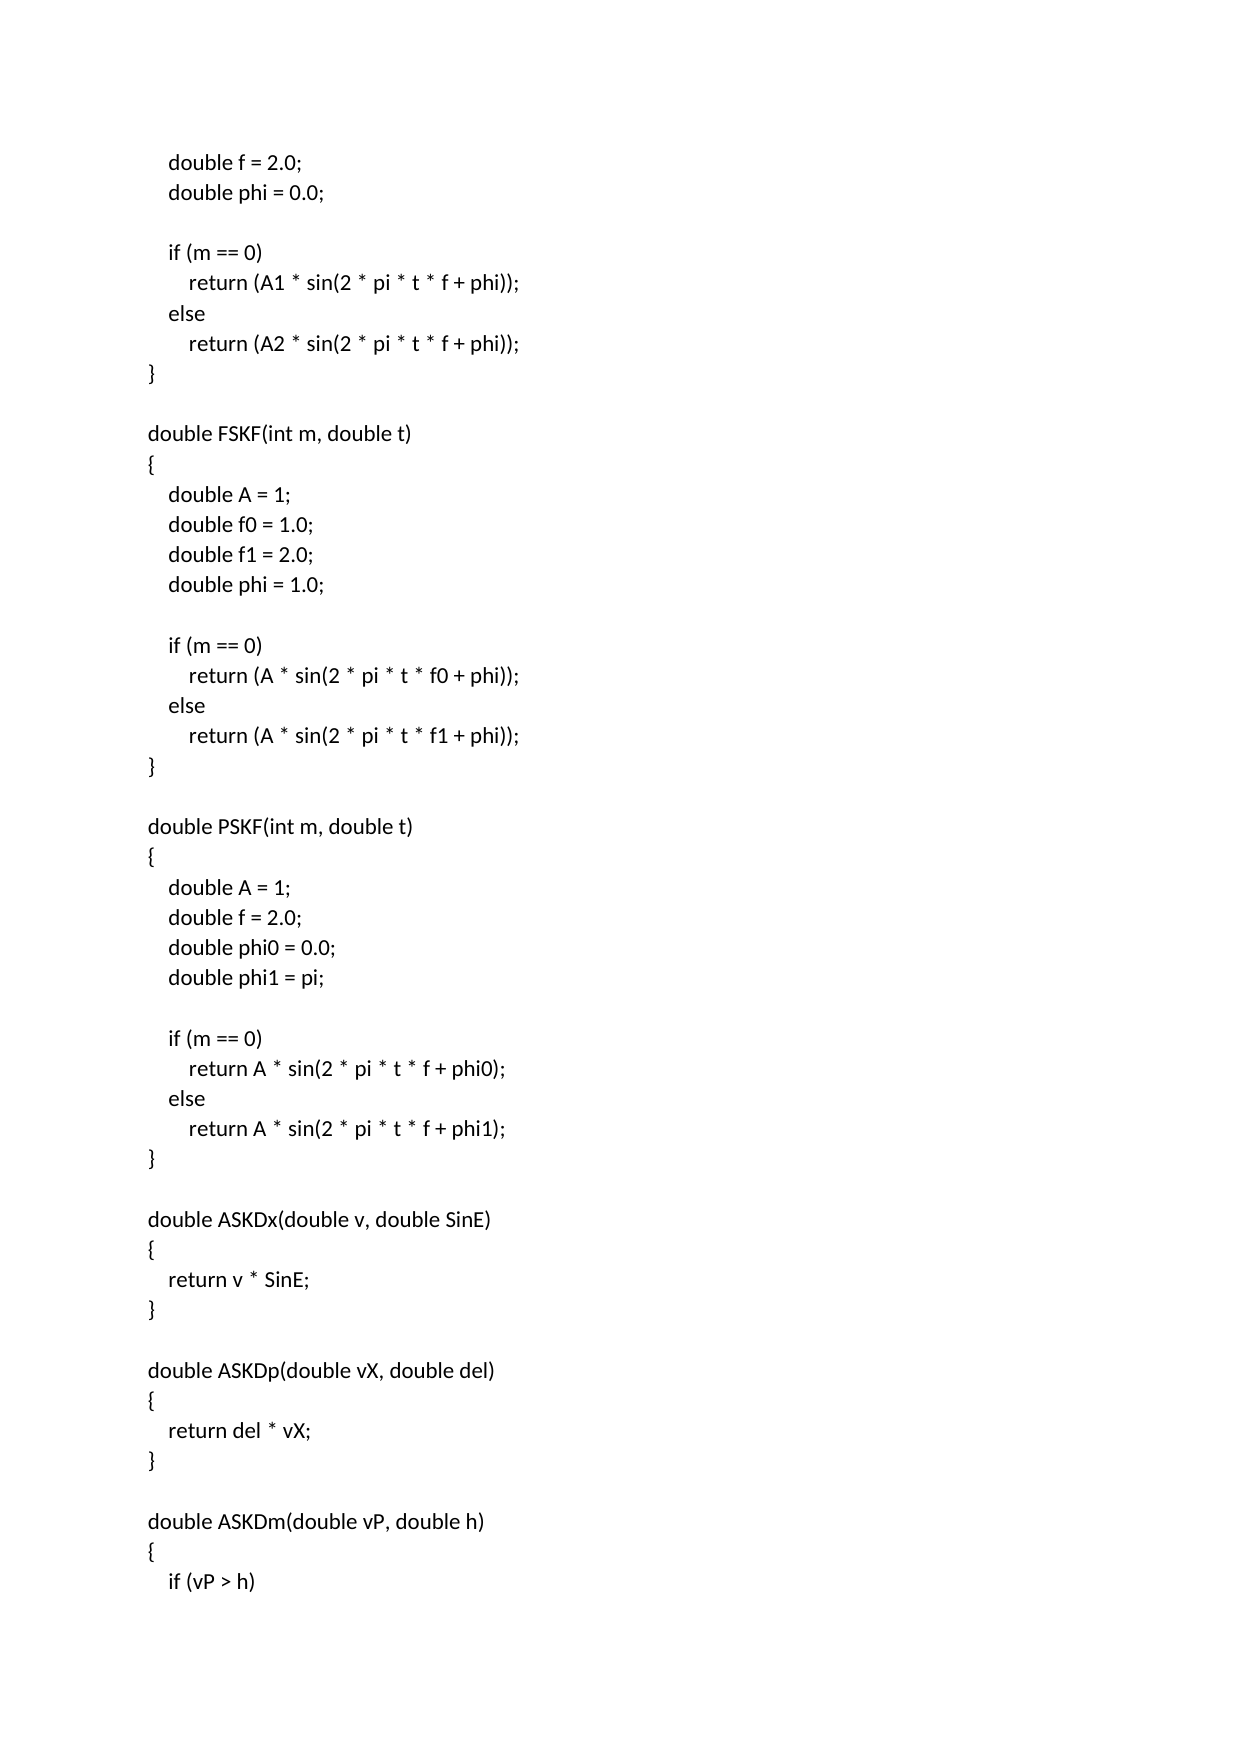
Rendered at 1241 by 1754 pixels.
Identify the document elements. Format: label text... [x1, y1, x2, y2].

text { [148, 450, 1093, 478]
text if (m == 0) [148, 1024, 1093, 1052]
text } [148, 1144, 1093, 1172]
text double f0 = 1.0; [148, 510, 1093, 538]
text double f = 2.0; [148, 903, 1093, 931]
text double PSKF(int m, double t) [148, 812, 1093, 840]
text double phi1 = pi; [148, 963, 1093, 991]
text double f1 = 2.0; [148, 540, 1093, 568]
text double phi = 1.0; [148, 571, 1093, 598]
text if (vP > h) [148, 1567, 1093, 1595]
text double A = 1; [148, 480, 1093, 508]
text { [148, 842, 1093, 870]
text double ASKDm(double vP, double h) [148, 1507, 1093, 1535]
text if (m == 0) [148, 631, 1093, 659]
text { [148, 1235, 1093, 1263]
text double FSKF(int m, double t) [148, 419, 1093, 447]
text return A * sin(2 * pi * t * f + phi0); [148, 1054, 1093, 1082]
text return A * sin(2 * pi * t * f + phi1); [148, 1114, 1093, 1142]
text { [148, 1537, 1093, 1565]
text return (A2 * sin(2 * pi * t * f + phi)); [148, 329, 1093, 357]
text } [148, 1447, 1093, 1474]
text if (m == 0) [148, 238, 1093, 266]
text else [148, 691, 1093, 719]
text double phi = 0.0; [148, 178, 1093, 206]
text } [148, 359, 1093, 387]
text return (A * sin(2 * pi * t * f0 + phi)); [148, 661, 1093, 689]
text double A = 1; [148, 873, 1093, 901]
text return del * vX; [148, 1416, 1093, 1444]
text return v * SinE; [148, 1265, 1093, 1293]
text double ASKDp(double vX, double del) [148, 1356, 1093, 1384]
text double phi0 = 0.0; [148, 933, 1093, 961]
text } [148, 752, 1093, 780]
text double f = 2.0; [148, 148, 1093, 176]
text return (A * sin(2 * pi * t * f1 + phi)); [148, 722, 1093, 749]
text { [148, 1386, 1093, 1414]
text else [148, 1084, 1093, 1112]
text else [148, 299, 1093, 327]
text return (A1 * sin(2 * pi * t * f + phi)); [148, 268, 1093, 296]
text } [148, 1296, 1093, 1323]
text double ASKDx(double v, double SinE) [148, 1205, 1093, 1233]
